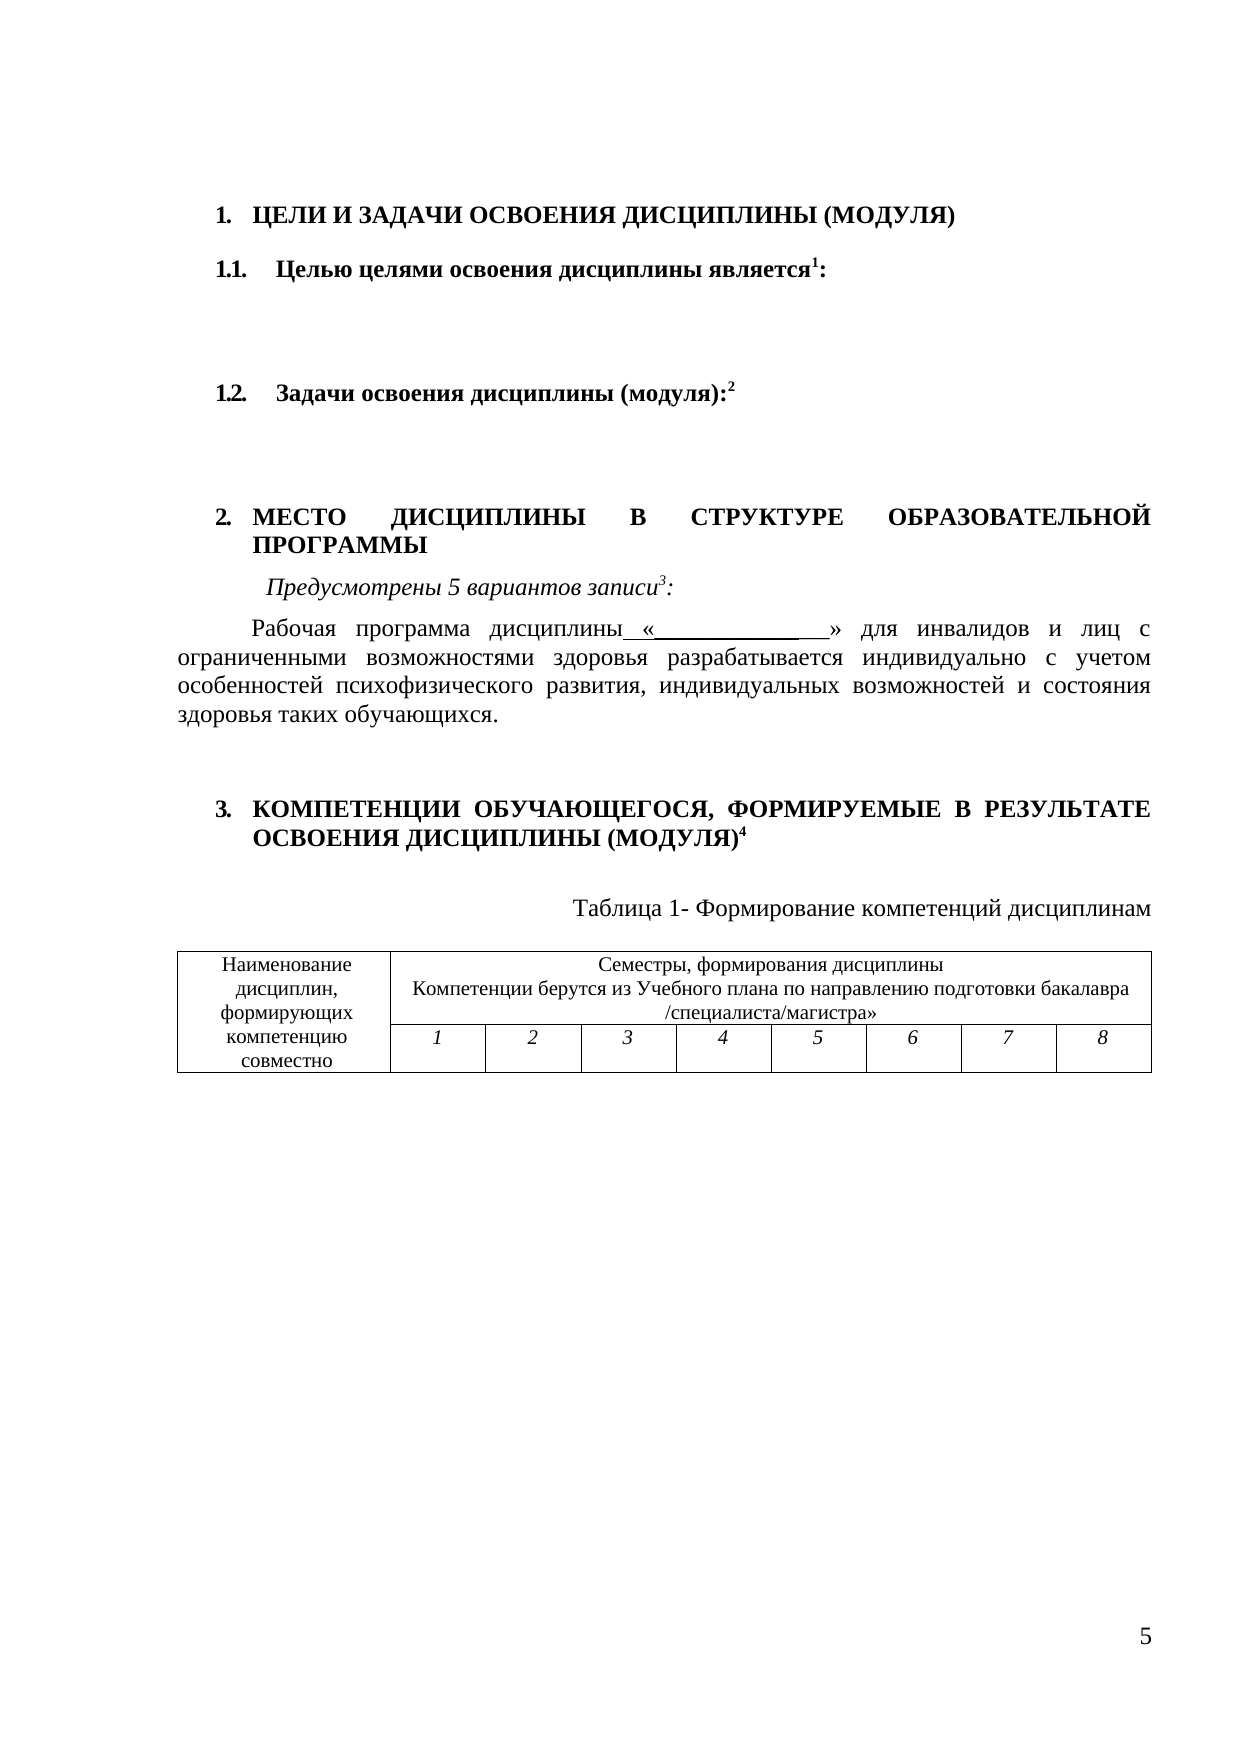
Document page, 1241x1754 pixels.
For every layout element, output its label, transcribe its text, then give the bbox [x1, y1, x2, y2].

table_header Семестры, формирования дисциплины Компетенции берутся из Учебного плана по направлению подготовки бакалавра /специалиста/магистра» [391, 952, 1151, 1024]
text Таблица 1- Формирование компетенций дисциплинам [177, 893, 1152, 922]
subtitle МЕСТО ДИСЦИПЛИНЫ В СТРУКТУРЕ ОБРАЗОВАТЕЛЬНОЙ ПРОГРАММЫ [215, 502, 1152, 559]
table_cell 8 [1057, 1025, 1151, 1072]
table_cell 1 [391, 1025, 485, 1072]
subtitle Задачи освоения дисциплины (модуля): [215, 378, 1152, 407]
subtitle Целью целями освоения дисциплины является: [215, 254, 1152, 283]
table_cell 7 [962, 1025, 1056, 1072]
subtitle КОМПЕТЕНЦИИ ОБУЧАЮЩЕГОСЯ, ФОРМИРУЕМЫЕ В РЕЗУЛЬТАТЕ ОСВОЕНИЯ ДИСЦИПЛИНЫ (МОДУЛЯ) [215, 794, 1152, 852]
table_cell 5 [772, 1025, 866, 1072]
table_cell 3 [582, 1025, 676, 1072]
table_header Наименование дисциплин, формирующих компетенцию совместно [178, 952, 390, 1072]
table_cell 4 [677, 1025, 771, 1072]
table_cell 2 [486, 1025, 581, 1072]
text Предусмотрены 5 вариантов записи: [177, 572, 1149, 601]
subtitle ЦЕЛИ И ЗАДАЧИ ОСВОЕНИЯ ДИСЦИПЛИНЫ (МОДУЛЯ) [215, 201, 1152, 229]
text Рабочая программа дисциплины «______________» для инвалидов и лиц с ограниченными возможностями здоровья разрабатывается индивидуально с учетом особенностей психофизического развития, индивидуальных возможностей и состояния здоровья таких обучающихся. [177, 613, 1152, 728]
table_cell 6 [867, 1025, 961, 1072]
